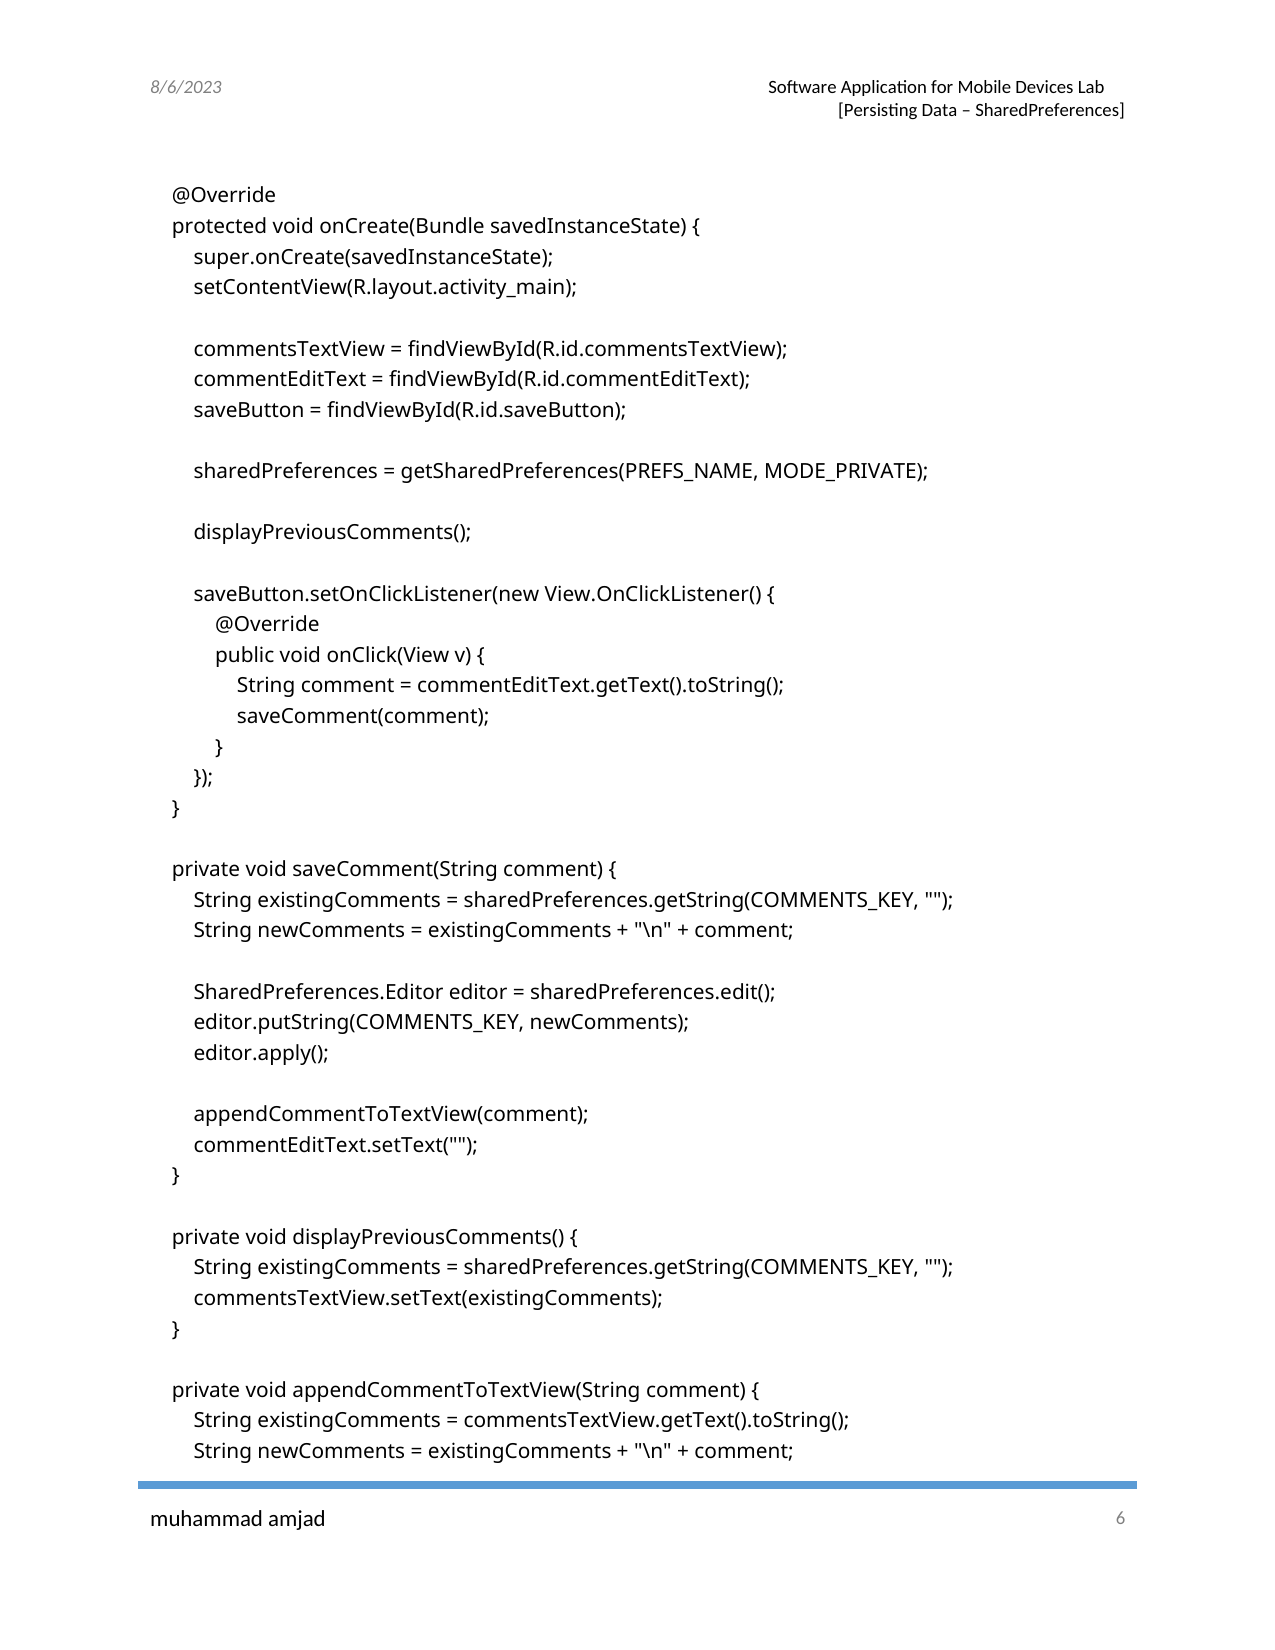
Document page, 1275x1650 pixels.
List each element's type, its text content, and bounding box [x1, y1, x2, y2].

text setContentView(R.layout.activity_main); [150, 272, 1125, 301]
text String newComments = existingComments + "\n" + comment; [150, 916, 1125, 944]
text String newComments = existingComments + "\n" + comment; [150, 1436, 1125, 1465]
text saveButton.setOnClickListener(new View.OnClickListener() { [150, 579, 1125, 607]
text } [150, 1314, 1125, 1342]
text SharedPreferences.Editor editor = sharedPreferences.edit(); [150, 977, 1125, 1005]
text super.onCreate(savedInstanceState); [150, 242, 1125, 270]
text String existingComments = sharedPreferences.getString(COMMENTS_KEY, ""); [150, 1252, 1125, 1281]
text commentsTextView.setText(existingComments); [150, 1283, 1125, 1312]
text commentsTextView = findViewById(R.id.commentsTextView); [150, 334, 1125, 362]
text } [150, 732, 1125, 760]
text commentEditText.setText(""); [150, 1130, 1125, 1158]
text String existingComments = sharedPreferences.getString(COMMENTS_KEY, ""); [150, 885, 1125, 913]
text editor.apply(); [150, 1038, 1125, 1067]
text private void displayPreviousComments() { [150, 1222, 1125, 1250]
text saveComment(comment); [150, 701, 1125, 730]
text sharedPreferences = getSharedPreferences(PREFS_NAME, MODE_PRIVATE); [150, 456, 1125, 485]
text @Override [150, 181, 1125, 209]
text displayPreviousComments(); [150, 517, 1125, 546]
text appendCommentToTextView(comment); [150, 1099, 1125, 1128]
text } [150, 793, 1125, 822]
text String existingComments = commentsTextView.getText().toString(); [150, 1406, 1125, 1434]
text }); [150, 762, 1125, 791]
text protected void onCreate(Bundle savedInstanceState) { [150, 211, 1125, 240]
text } [150, 1161, 1125, 1189]
text editor.putString(COMMENTS_KEY, newComments); [150, 1007, 1125, 1036]
text String comment = commentEditText.getText().toString(); [150, 671, 1125, 699]
text @Override [150, 609, 1125, 638]
text commentEditText = findViewById(R.id.commentEditText); [150, 364, 1125, 393]
text public void onClick(View v) { [150, 640, 1125, 668]
text private void appendCommentToTextView(String comment) { [150, 1375, 1125, 1403]
text saveButton = findViewById(R.id.saveButton); [150, 395, 1125, 423]
text private void saveComment(String comment) { [150, 854, 1125, 883]
